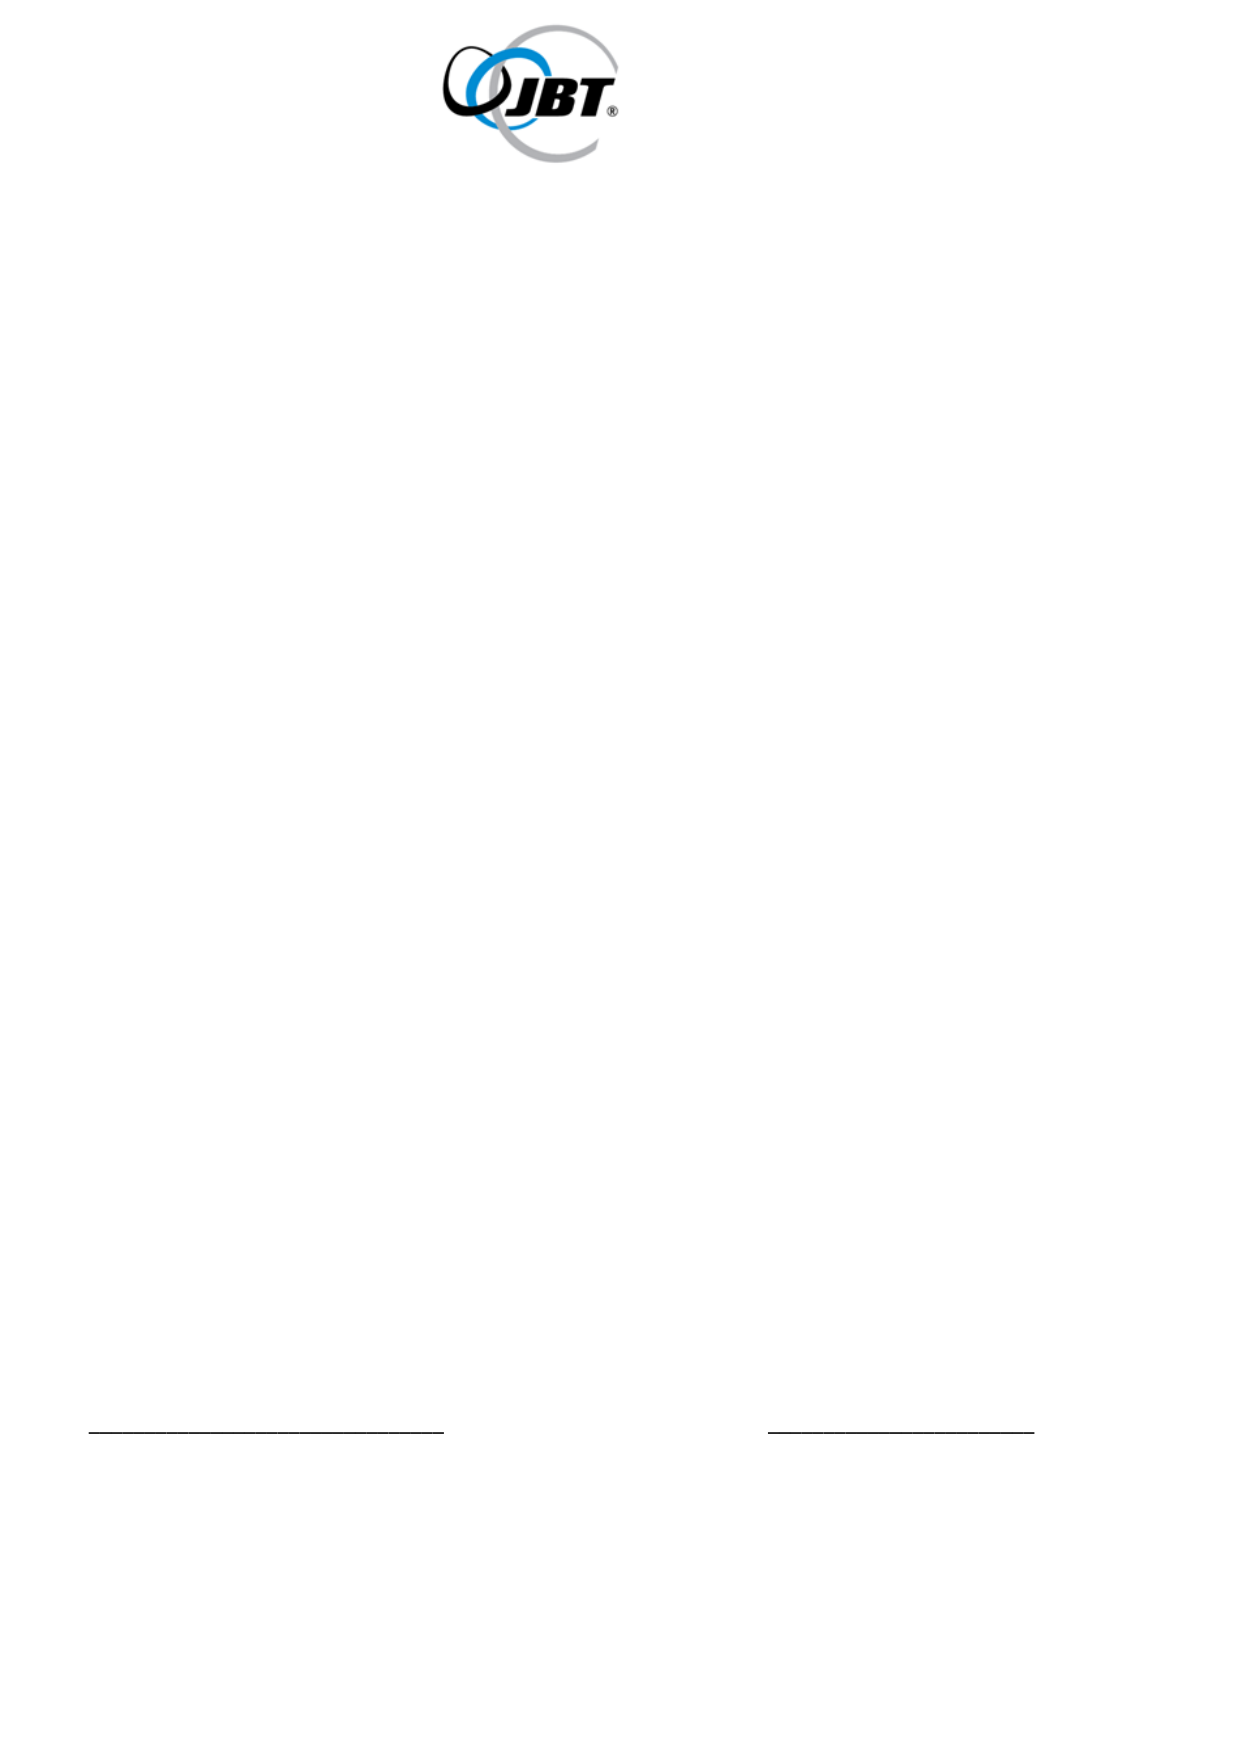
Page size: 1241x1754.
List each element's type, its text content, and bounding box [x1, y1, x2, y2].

picture [385, 0, 737, 214]
text ________________________________ ________________________ [89, 1403, 1146, 1437]
